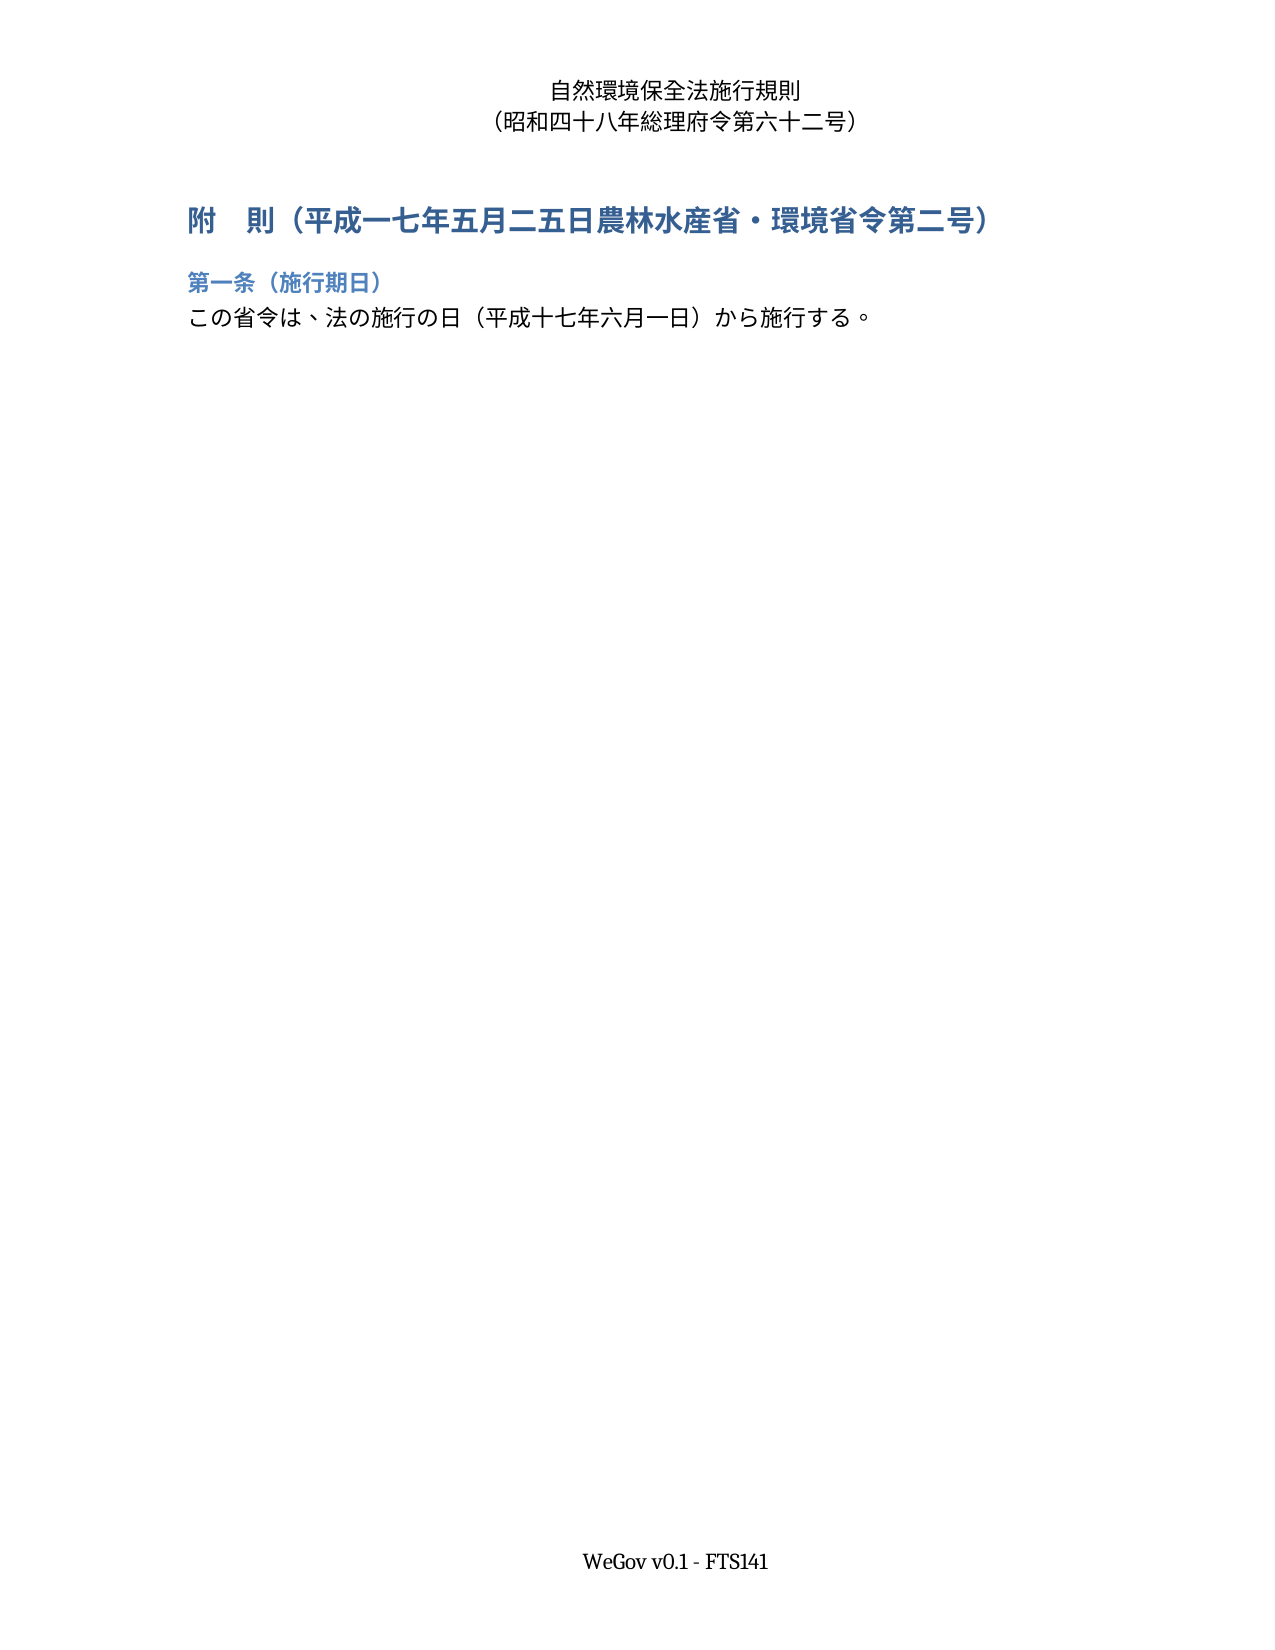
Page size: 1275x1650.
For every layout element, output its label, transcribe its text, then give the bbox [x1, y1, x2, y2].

text この省令は、法の施行の日（平成十七年六月一日）から施行する。 [187, 302, 1087, 334]
subtitle 第一条（施行期日） [187, 266, 1087, 298]
subtitle 附 則（平成一七年五月二五日農林水産省・環境省令第二号） [187, 200, 1087, 240]
